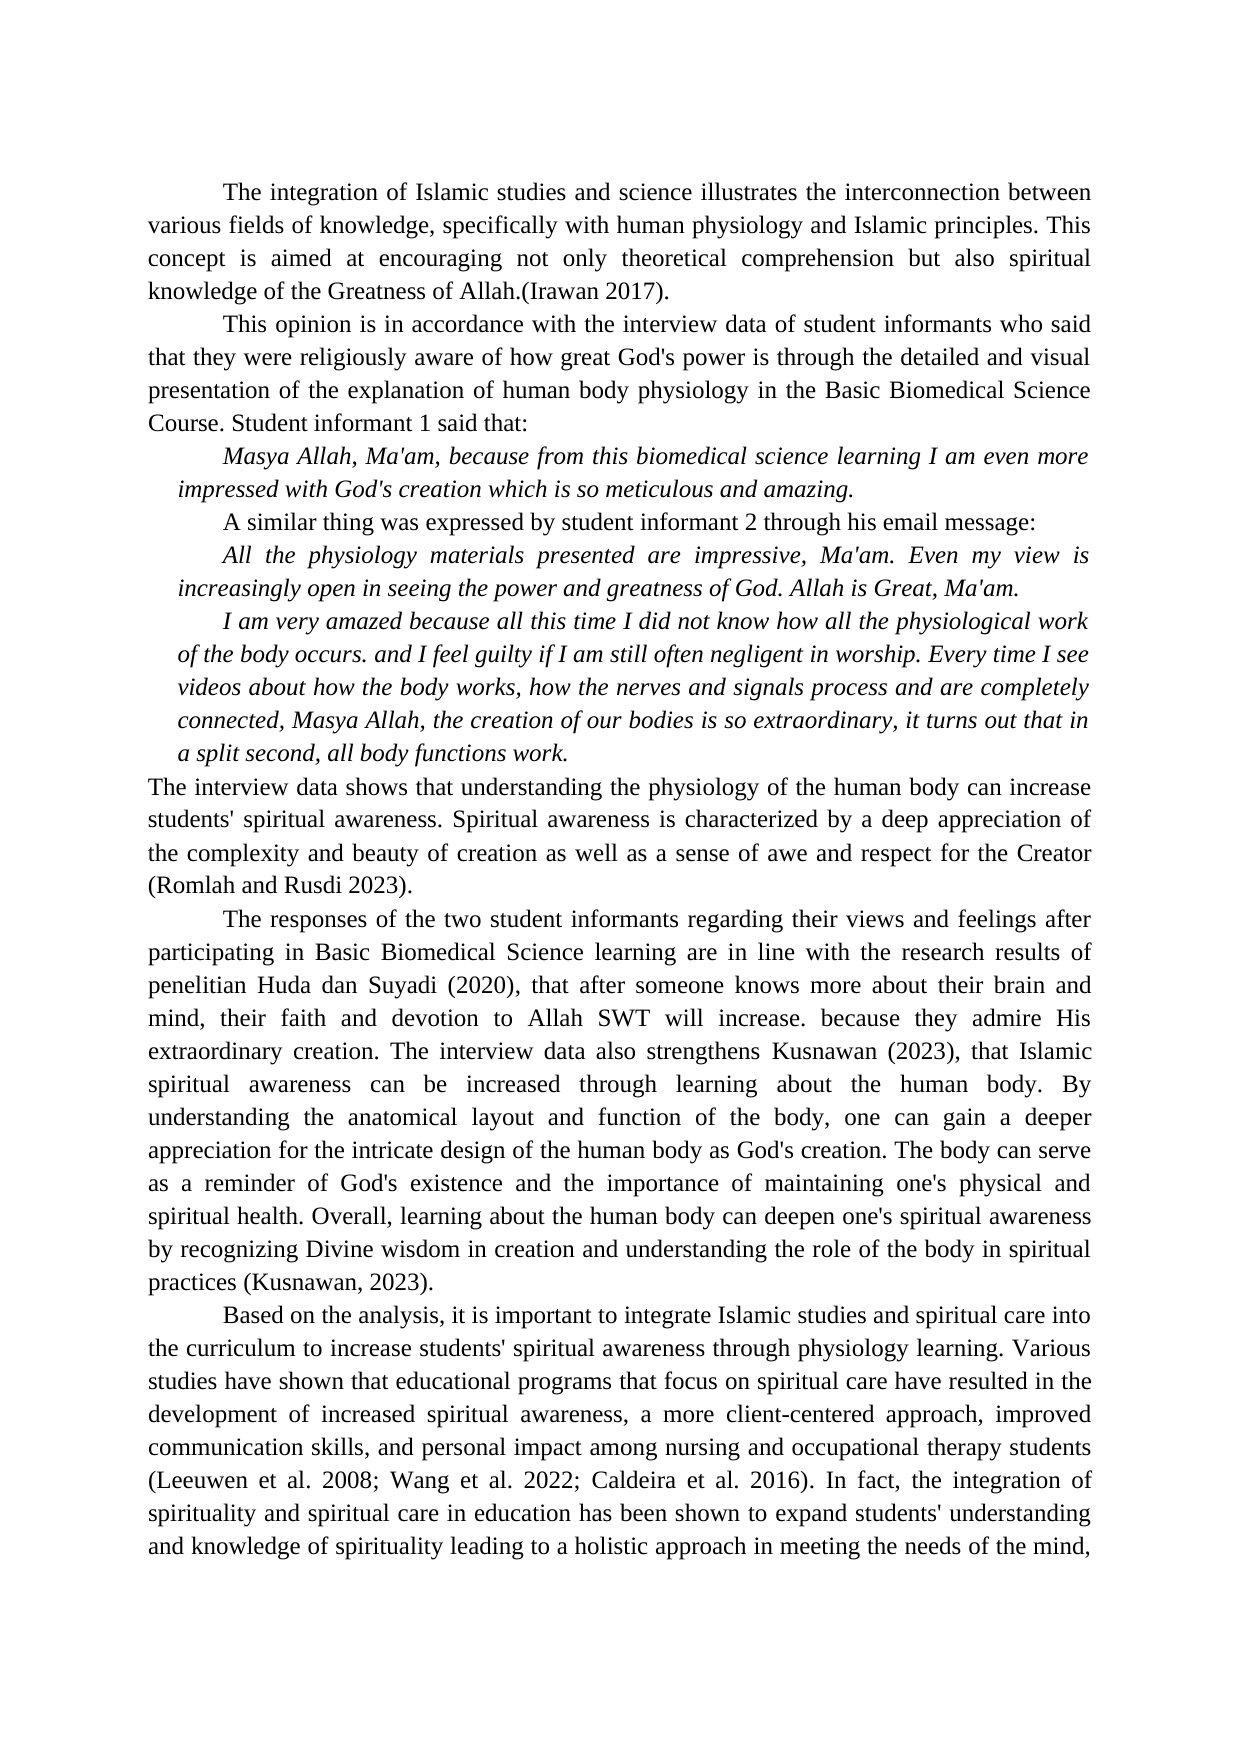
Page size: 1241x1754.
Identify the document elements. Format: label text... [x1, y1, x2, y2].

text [148, 1300, 1092, 1560]
text All the physiology materials presented are impressive, Ma'am. Even my view is increasingly open in seeing the power and greatness of God. Allah is Great, Ma'am. [177, 540, 1092, 602]
text Masya Allah, Ma'am, because from this biomedical science learning I am even more impressed with God's creation which is so meticulous and amazing. [177, 441, 1092, 503]
text The integration of Islamic studies and science illustrates the interconnection between various fields of knowledge, specifically with human physiology and Islamic principles. This concept is aimed at encouraging not only theoretical comprehension but also spiritual knowledge of the Greatness of Allah. [148, 177, 1092, 305]
text The responses of the two student informants regarding their views and feelings after participating in Basic Biomedical Science learning are in line with the research results of penelitian , that after someone knows more about their brain and mind, their faith and devotion to Allah SWT will increase. because they admire His extraordinary creation. The interview data also strengthens ), that Islamic spiritual awareness can be increased through learning about the human body. By understanding the anatomical layout and function of the body, one can gain a deeper appreciation for the intricate design of the human body as God's creation. The body can serve as a reminder of God's existence and the importance of maintaining one's physical and spiritual health. Overall, learning about the human body can deepen one's spiritual awareness by recognizing Divine wisdom in creation and understanding the role of the body in spiritual practices (Kusnawan, 2023). [148, 904, 1092, 1296]
text The interview data shows that understanding the physiology of the human body can increase students' spiritual awareness. Spiritual awareness is characterized by a deep appreciation of the complexity and beauty of creation as well as a sense of awe and respect for the Creator . [148, 772, 1092, 899]
text A similar thing was expressed by student informant 2 through his email message: [177, 507, 1092, 536]
text I am very amazed because all this time I did not know how all the physiological work of the body occurs. and I feel guilty if I am still often negligent in worship. Every time I see videos about how the body works, how the nerves and signals process and are completely connected, Masya Allah, the creation of our bodies is so extraordinary, it turns out that in a split second, all body functions work. [177, 606, 1092, 767]
text This opinion is in accordance with the interview data of student informants who said that they were religiously aware of how great God's power is through the detailed and visual presentation of the explanation of human body physiology in the Basic Biomedical Science Course. Student informant 1 said that: [148, 309, 1092, 437]
